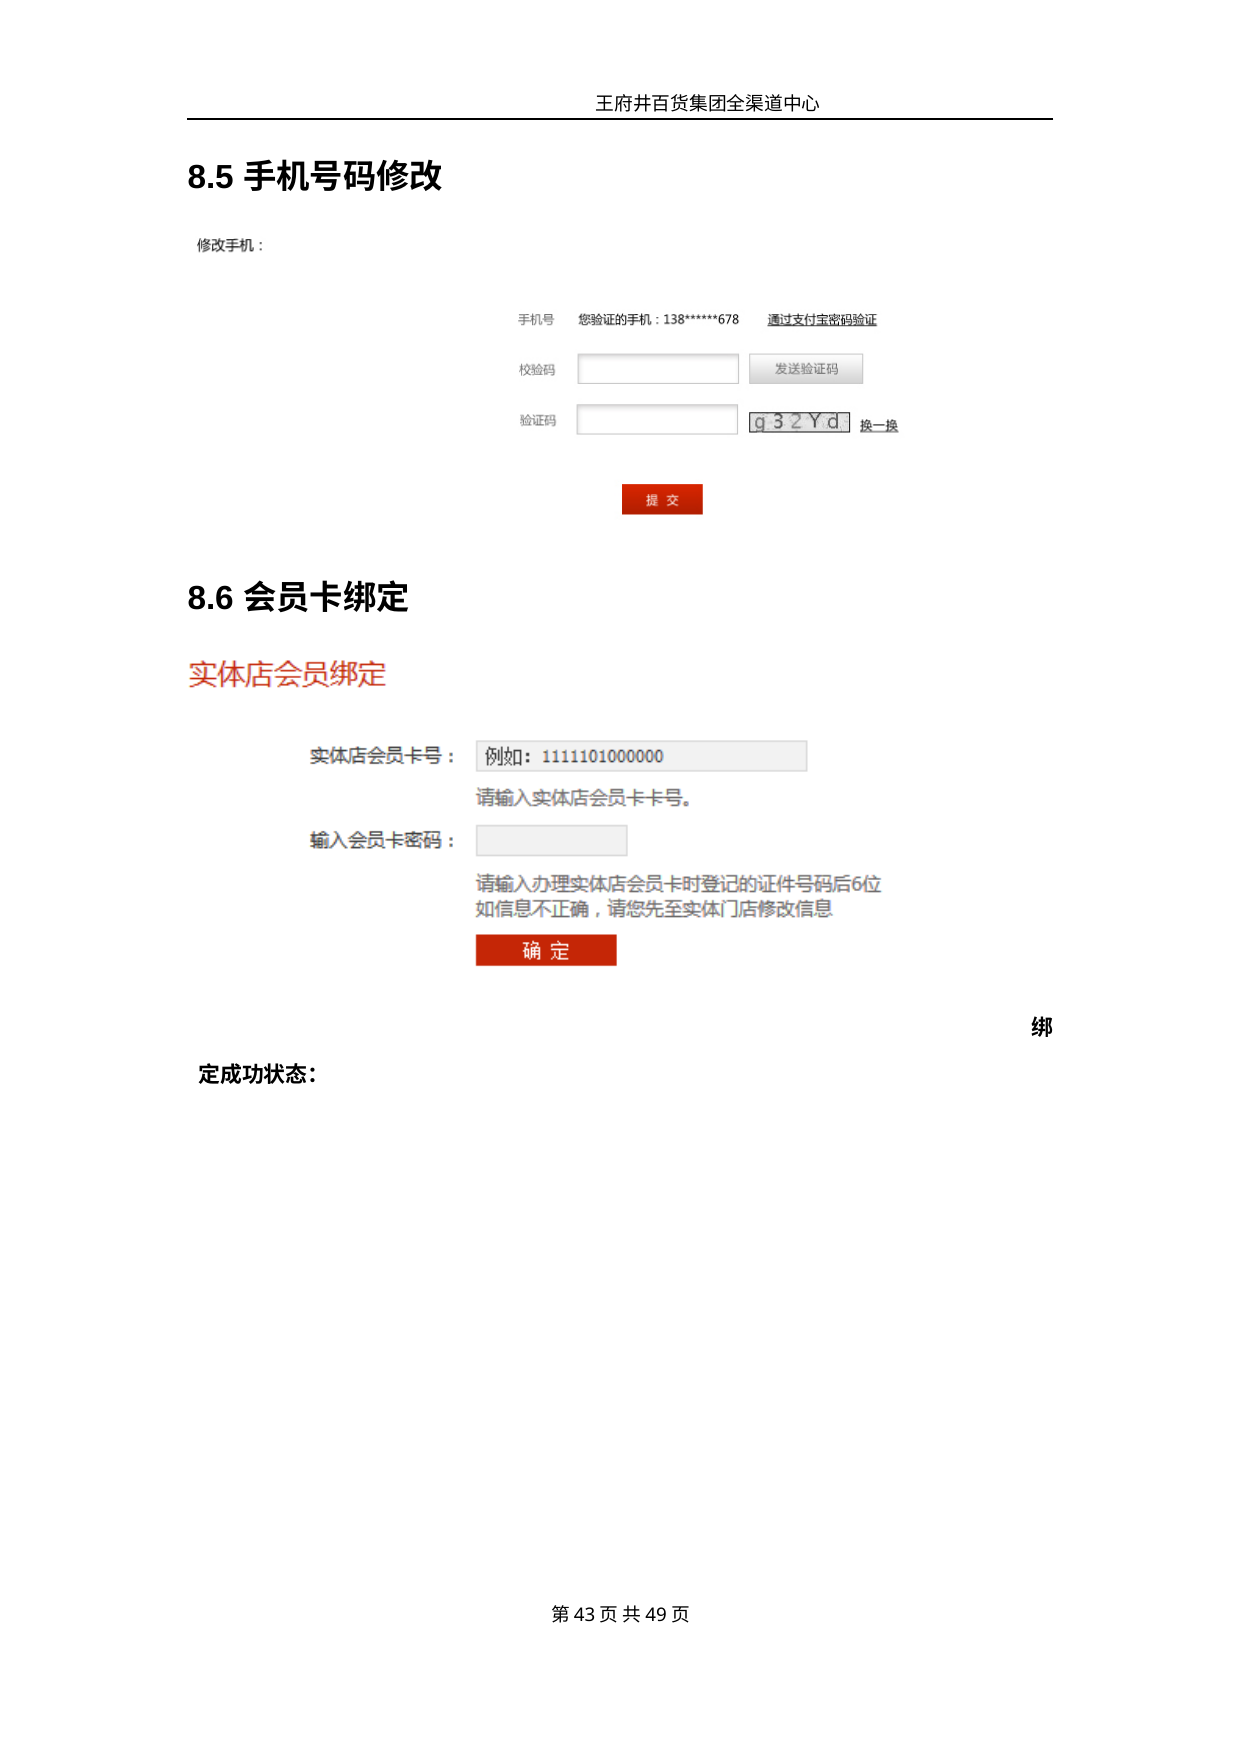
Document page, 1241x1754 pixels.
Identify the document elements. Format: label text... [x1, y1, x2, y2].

picture [187, 222, 1054, 557]
picture [187, 642, 1022, 1035]
subtitle 会员卡绑定 [187, 571, 1053, 619]
subtitle 手机号码修改 [187, 150, 1053, 198]
